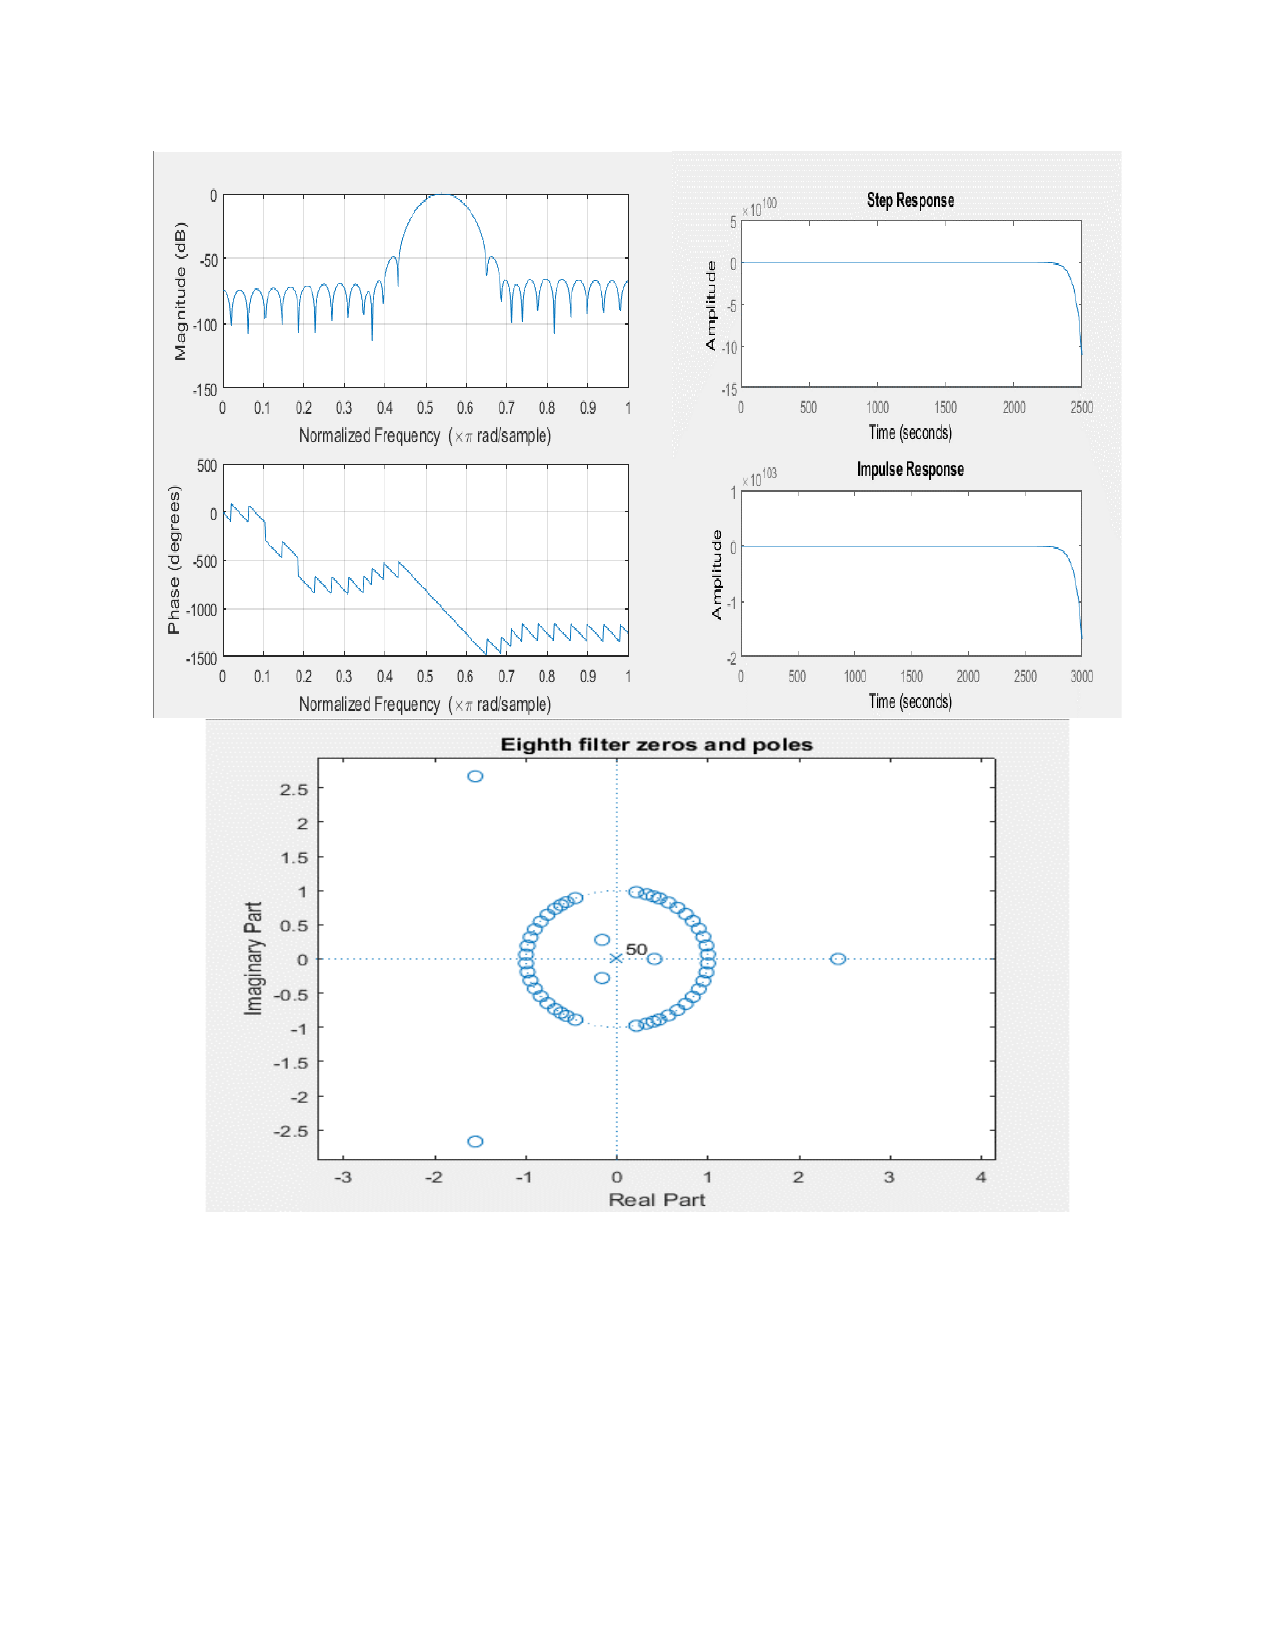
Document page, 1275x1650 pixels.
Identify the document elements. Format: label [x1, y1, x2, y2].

picture [205, 719, 1070, 1212]
picture [153, 150, 1122, 718]
